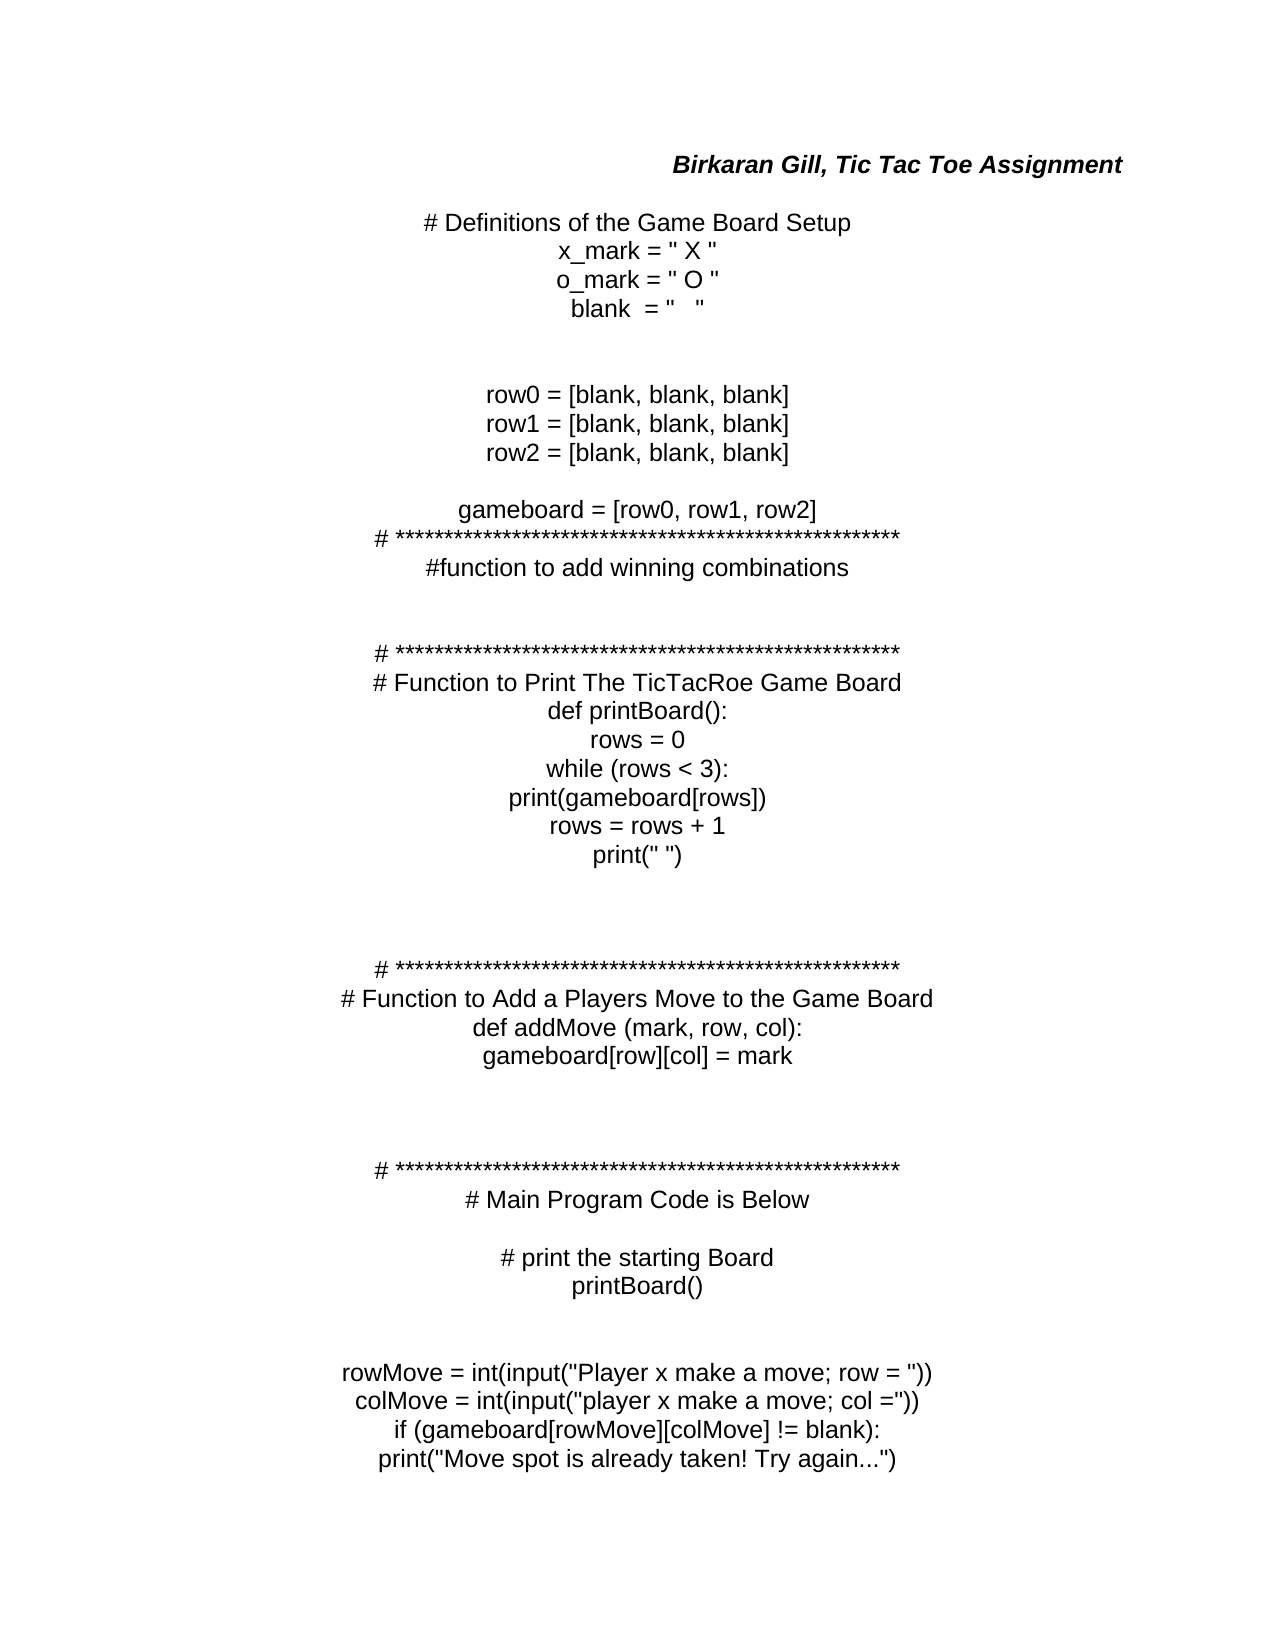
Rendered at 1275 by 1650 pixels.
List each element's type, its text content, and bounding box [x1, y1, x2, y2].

text rowMove = int(input("Player x make a move; row = ")) [150, 1357, 1125, 1386]
text gameboard[row][col] = mark [150, 1041, 1125, 1070]
text row2 = [blank, blank, blank] [150, 437, 1125, 466]
text print("Move spot is already taken! Try again...") [150, 1444, 1125, 1472]
text # **************************************************** [150, 955, 1125, 984]
text # **************************************************** [150, 1156, 1125, 1185]
text def printBoard(): [150, 696, 1125, 725]
text gameboard = [row0, row1, row2] [150, 495, 1125, 524]
text x_mark = " X " [150, 236, 1125, 265]
text printBoard() [150, 1271, 1125, 1300]
text # Definitions of the Game Board Setup [150, 207, 1125, 236]
text # Function to Add a Players Move to the Game Board [150, 984, 1125, 1012]
text rows = 0 [150, 725, 1125, 754]
text blank = " " [150, 294, 1125, 322]
text print(" ") [150, 840, 1125, 869]
text row0 = [blank, blank, blank] [150, 380, 1125, 409]
text # Function to Print The TicTacRoe Game Board [150, 667, 1125, 696]
text # **************************************************** [150, 524, 1125, 552]
text colMove = int(input("player x make a move; col =")) [150, 1386, 1125, 1415]
text #function to add winning combinations [150, 552, 1125, 581]
text rows = rows + 1 [150, 811, 1125, 840]
text while (rows < 3): [150, 754, 1125, 782]
text row1 = [blank, blank, blank] [150, 409, 1125, 437]
text # **************************************************** [150, 639, 1125, 667]
text def addMove (mark, row, col): [150, 1012, 1125, 1041]
text o_mark = " O " [150, 265, 1125, 294]
text Birkaran Gill, Tic Tac Toe Assignment [150, 150, 1125, 179]
text # print the starting Board [150, 1242, 1125, 1271]
text print(gameboard[rows]) [150, 782, 1125, 811]
text # Main Program Code is Below [150, 1185, 1125, 1214]
text if (gameboard[rowMove][colMove] != blank): [150, 1415, 1125, 1444]
